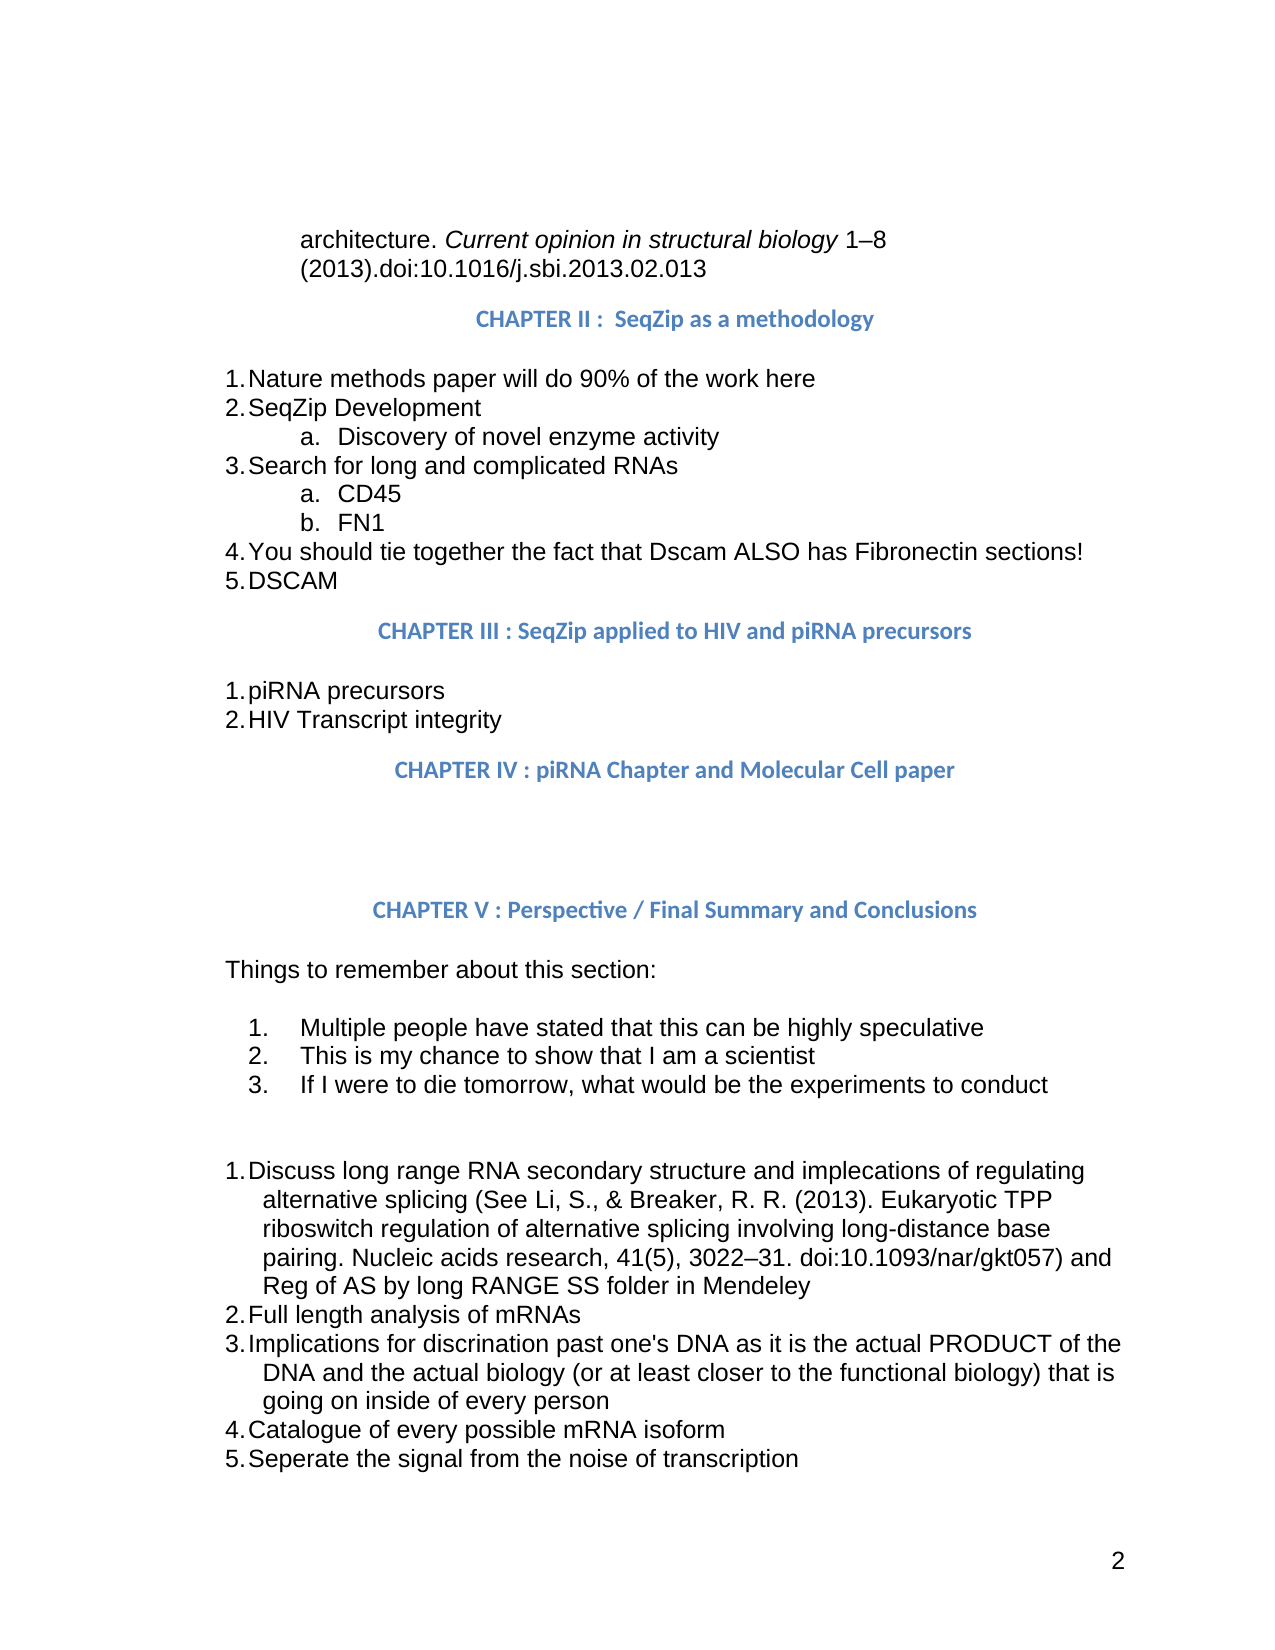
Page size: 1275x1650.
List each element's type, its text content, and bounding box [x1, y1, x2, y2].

list Discuss long range RNA secondary structure and implecations of regulating alternative splicing (See Li, S., & Breaker, R. R. (2013). Eukaryotic TPP riboswitch regulation of alternative splicing involving long-distance base pairing. Nucleic acids research, 41(5), 3022–31. doi:10.1093/nar/gkt057) and Reg of AS by long RANGE SS folder in Mendeley [225, 1156, 1125, 1300]
list piRNA precursors [225, 676, 1125, 705]
list Nature methods paper will do 90% of the work here [225, 364, 1125, 393]
list SeqZip Development [225, 393, 1125, 422]
subtitle CHAPTER II : SeqZip as a methodology [225, 303, 1125, 334]
text Implications for discrination past one's DNA as it is the actual PRODUCT of the DNA and the actual biology (or at least closer to the functional biology) that is going on inside of every person [225, 1329, 1125, 1415]
list Search for long and complicated RNAs [225, 451, 1125, 479]
subtitle CHAPTER III : SeqZip applied to HIV and piRNA precursors [225, 615, 1125, 646]
list This is my chance to show that I am a scientist [248, 1041, 1125, 1070]
list DSCAM [225, 566, 1125, 594]
list Multiple people have stated that this can be highly speculative [248, 1012, 1125, 1041]
list If I were to die tomorrow, what would be the experiments to conduct [248, 1070, 1125, 1099]
text Full length analysis of mRNAs [225, 1300, 1125, 1329]
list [262, 225, 1125, 282]
text Catalogue of every possible mRNA isoform [225, 1415, 1125, 1444]
list CD45 [300, 479, 1125, 508]
list You should tie together the fact that Dscam ALSO has Fibronectin sections! [225, 537, 1125, 566]
subtitle CHAPTER V : Perspective / Final Summary and Conclusions [225, 894, 1125, 924]
text Things to remember about this section: [225, 955, 1125, 984]
text HIV Transcript integrity [225, 705, 1125, 734]
list FN1 [300, 508, 1125, 537]
list Discovery of novel enzyme activity [300, 422, 1125, 451]
subtitle CHAPTER IV : piRNA Chapter and Molecular Cell paper [225, 754, 1125, 785]
text Seperate the signal from the noise of transcription [225, 1444, 1125, 1472]
